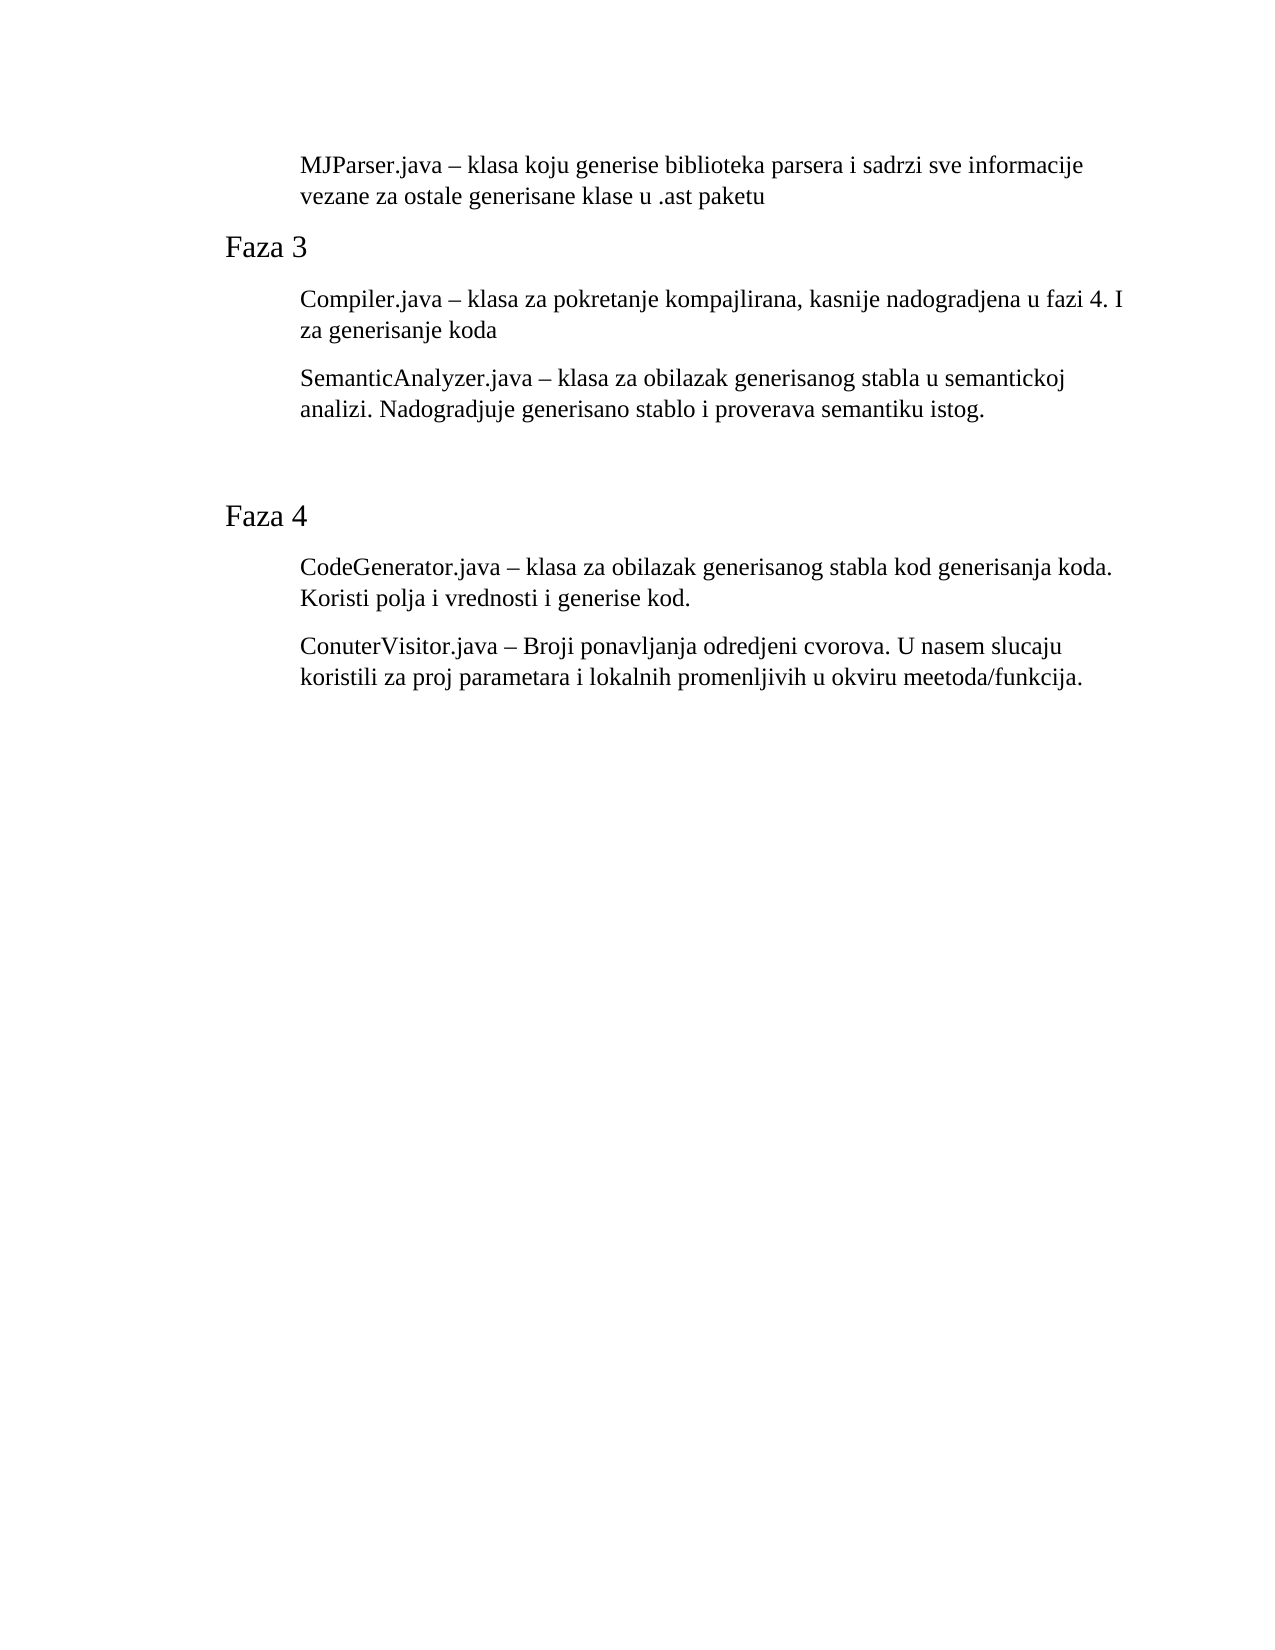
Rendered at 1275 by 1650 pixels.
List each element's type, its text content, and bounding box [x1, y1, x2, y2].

text MJParser.java – klasa koju generise biblioteka parsera i sadrzi sve informacije vezane za ostale generisane klase u .ast paketu [300, 150, 1125, 210]
text Compiler.java – klasa za pokretanje kompajlirana, kasnije nadogradjena u fazi 4. I za generisanje koda [300, 284, 1125, 344]
text SemanticAnalyzer.java – klasa za obilazak generisanog stabla u semantickoj analizi. Nadogradjuje generisano stablo i proverava semantiku istog. [300, 363, 1125, 423]
text CodeGenerator.java – klasa za obilazak generisanog stabla kod generisanja koda. Koristi polja i vrednosti i generise kod. [300, 552, 1125, 612]
text Faza 3 [150, 229, 1125, 265]
text Faza 4 [150, 497, 1125, 533]
text ConuterVisitor.java – Broji ponavljanja odredjeni cvorova. U nasem slucaju koristili za proj parametara i lokalnih promenljivih u okviru meetoda/funkcija. [300, 631, 1125, 691]
